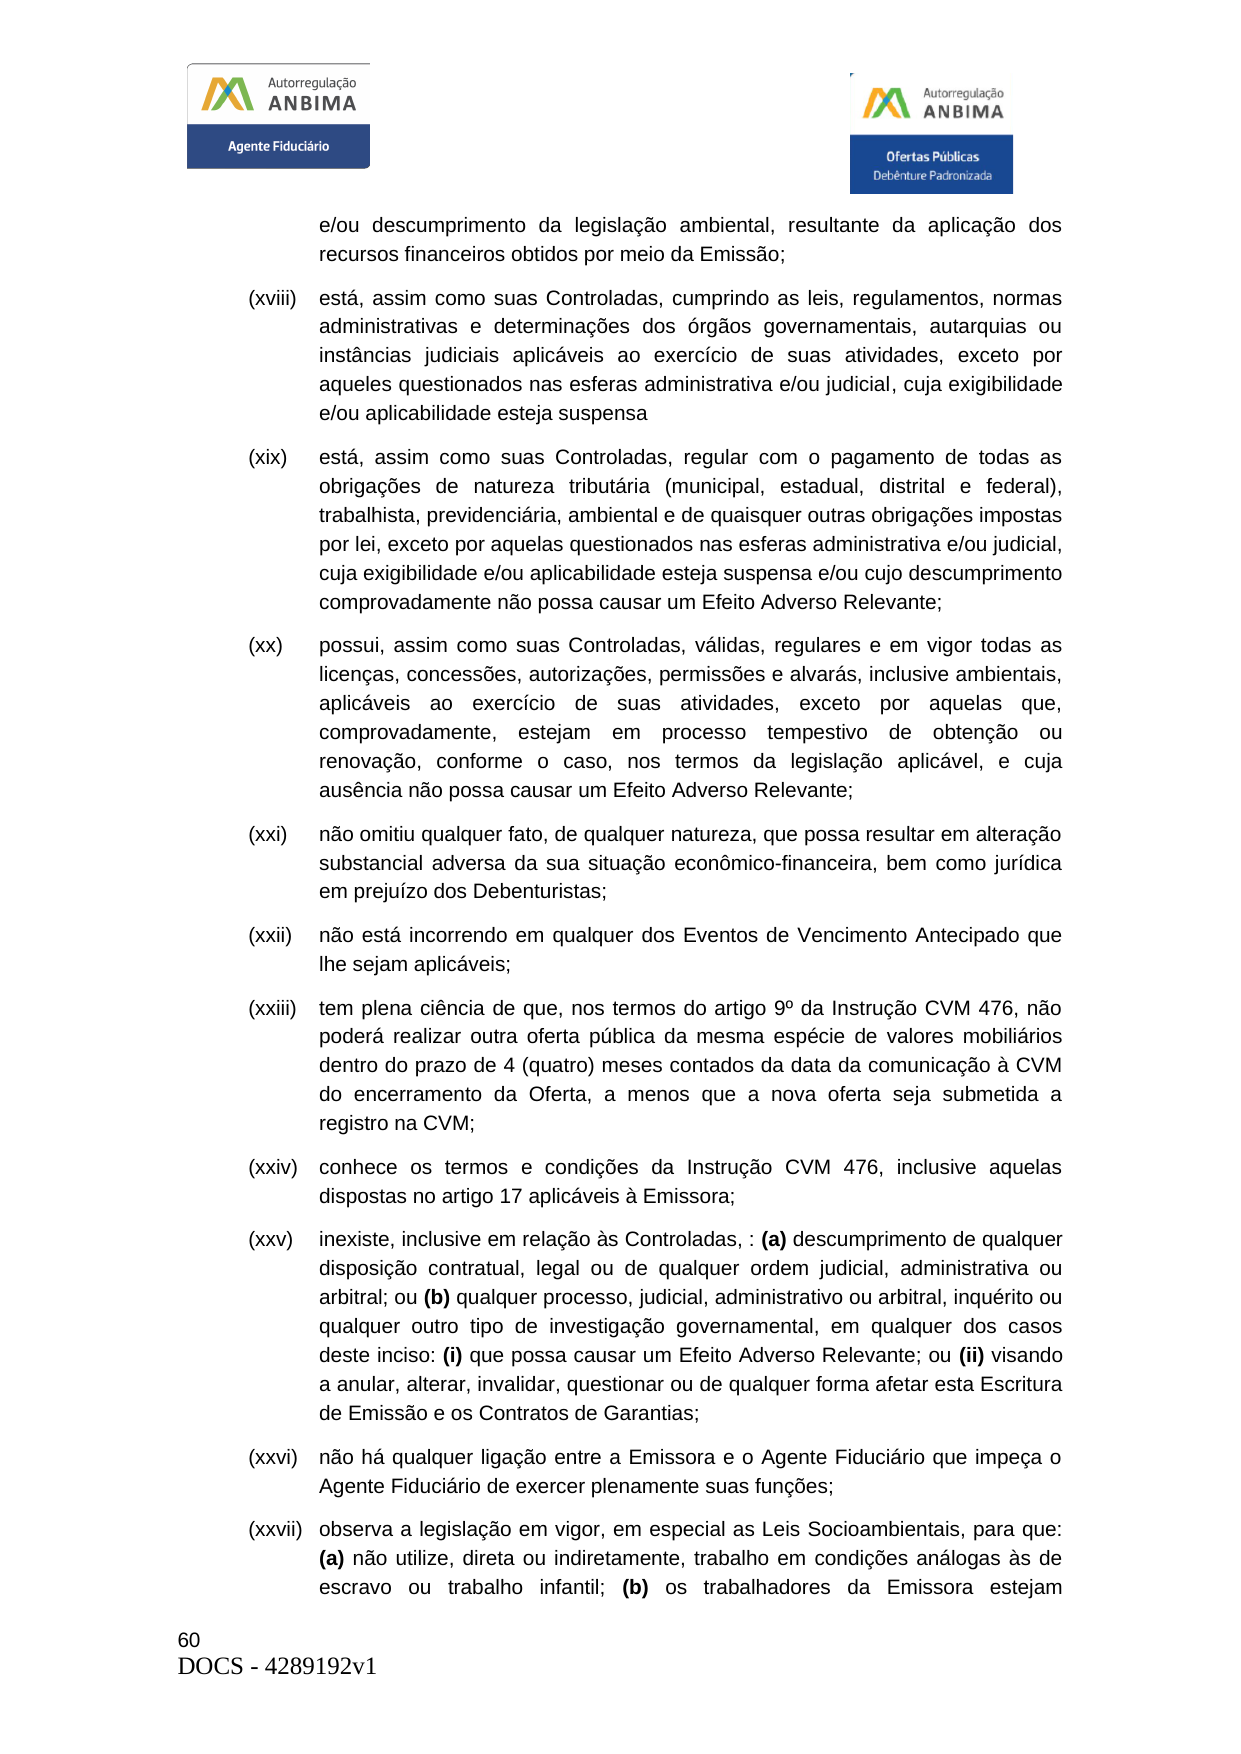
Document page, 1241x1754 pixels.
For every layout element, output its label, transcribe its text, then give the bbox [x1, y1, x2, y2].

picture [187, 63, 370, 169]
text inexiste, inclusive em relação às Controladas, : (a) descumprimento de qualquer disposição contratual, legal ou de qualquer ordem judicial, administrativa ou arbitral; ou (b) qualquer processo, judicial, administrativo ou arbitral, inquérito ou qualquer outro tipo de investigação governamental, em qualquer dos casos deste inciso: (i) que possa causar um Efeito Adverso Relevante; ou (ii) visando a anular, alterar, invalidar, questionar ou de qualquer forma afetar esta Escritura de Emissão e os Contratos de Garantias; [248, 1227, 1063, 1425]
text não está incorrendo em qualquer dos Eventos de Vencimento Antecipado que lhe sejam aplicáveis; [248, 923, 1063, 976]
text está, assim como suas Controladas, cumprindo as leis, regulamentos, normas administrativas e determinações dos órgãos governamentais, autarquias ou instâncias judiciais aplicáveis ao exercício de suas atividades, exceto por aqueles questionados nas esferas administrativa e/ou judicial, cuja exigibilidade e/ou aplicabilidade esteja suspensa [248, 285, 1063, 425]
text não há qualquer ligação entre a Emissora e o Agente Fiduciário que impeça o Agente Fiduciário de exercer plenamente suas funções; [248, 1444, 1063, 1497]
text não omitiu qualquer fato, de qualquer natureza, que possa resultar em alteração substancial adversa da sua situação econômico-financeira, bem como jurídica em prejuízo dos Debenturistas; [248, 821, 1063, 903]
picture [850, 73, 1014, 194]
text possui, assim como suas Controladas, válidas, regulares e em vigor todas as licenças, concessões, autorizações, permissões e alvarás, inclusive ambientais, aplicáveis ao exercício de suas atividades, exceto por aquelas que, comprovadamente, estejam em processo tempestivo de obtenção ou renovação, conforme o caso, nos termos da legislação aplicável, e cuja ausência não possa causar um Efeito Adverso Relevante; [248, 633, 1063, 802]
text tem plena ciência de que, nos termos do artigo 9º da Instrução CVM 476, não poderá realizar outra oferta pública da mesma espécie de valores mobiliários dentro do prazo de 4 (quatro) meses contados da data da comunicação à CVM do encerramento da Oferta, a menos que a nova oferta seja submetida a registro na CVM; [248, 995, 1063, 1135]
text conhece os termos e condições da Instrução CVM 476, inclusive aquelas dispostas no artigo 17 aplicáveis à Emissora; [248, 1155, 1063, 1208]
text está, assim como suas Controladas, regular com o pagamento de todas as obrigações de natureza tributária (municipal, estadual, distrital e federal), trabalhista, previdenciária, ambiental e de quaisquer outras obrigações impostas por lei, exceto por aquelas questionados nas esferas administrativa e/ou judicial, cuja exigibilidade e/ou aplicabilidade esteja suspensa e/ou cujo descumprimento comprovadamente não possa causar um Efeito Adverso Relevante; [248, 445, 1063, 613]
